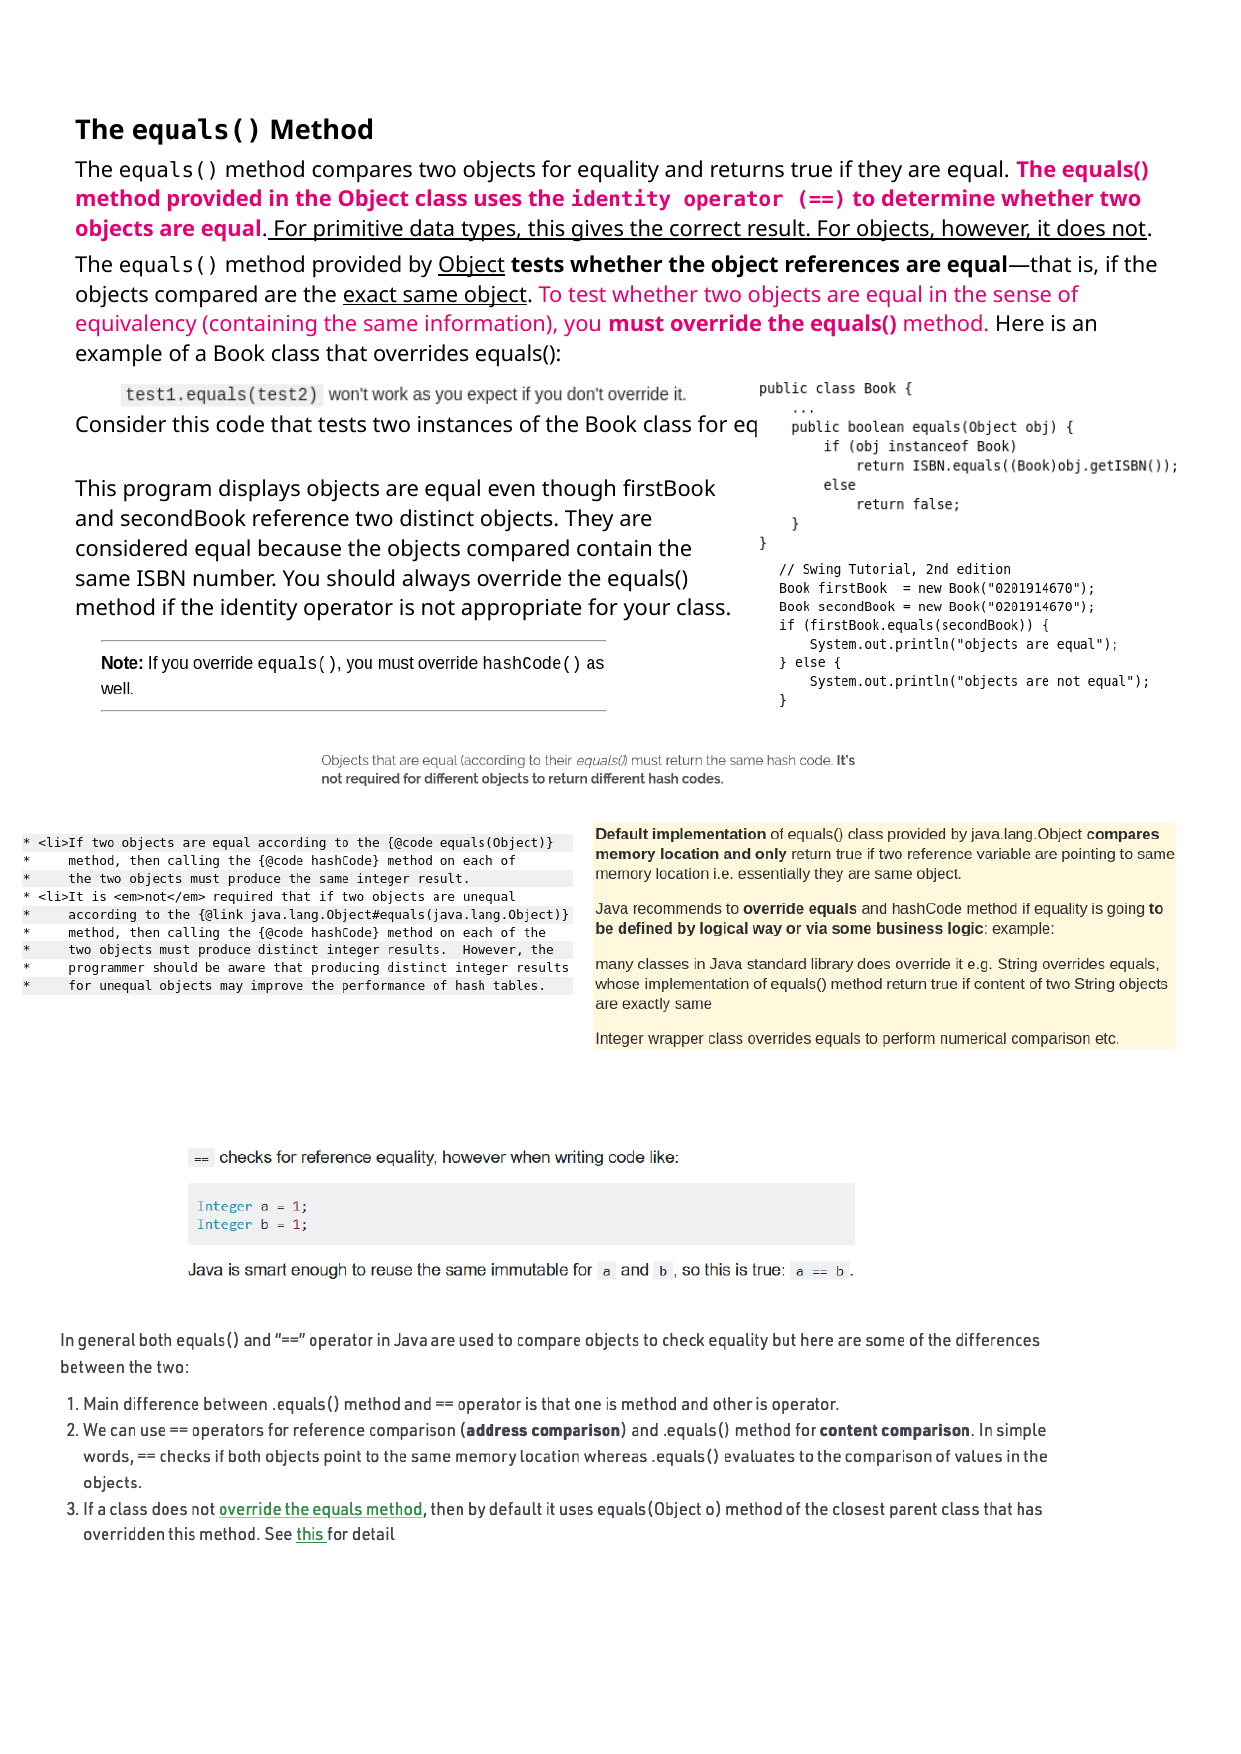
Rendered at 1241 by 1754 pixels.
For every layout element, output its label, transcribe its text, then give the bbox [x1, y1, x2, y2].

text Consider this code that tests two instances of the Book class for equality: [75, 409, 756, 467]
picture [183, 1146, 856, 1280]
text This program displays objects are equal even though firstBook and secondBook reference two distinct objects. They are considered equal because the objects compared contain the same ISBN number. You should always override the equals() method if the identity operator is not appropriate for your class. [75, 473, 1165, 622]
picture [756, 379, 1179, 554]
picture [98, 635, 606, 713]
text The equals() method compares two objects for equality and returns true if they are equal. The equals() method provided in the Object class uses the identity operator (==) to determine whether two objects are equal. For primitive data types, this gives the correct result. For objects, however, it does not. [75, 153, 1165, 243]
text The equals() Method [75, 111, 1165, 148]
picture [775, 557, 1149, 709]
picture [46, 1326, 1049, 1547]
picture [120, 383, 688, 409]
text The equals() method provided by Object tests whether the object references are equal—that is, if the objects compared are the exact same object. To test whether two objects are equal in the sense of equivalency (containing the same information), you must override the equals() method. Here is an example of a Book class that overrides equals(): [75, 249, 1165, 368]
picture [593, 823, 1176, 1049]
picture [21, 833, 573, 995]
picture [319, 752, 856, 788]
